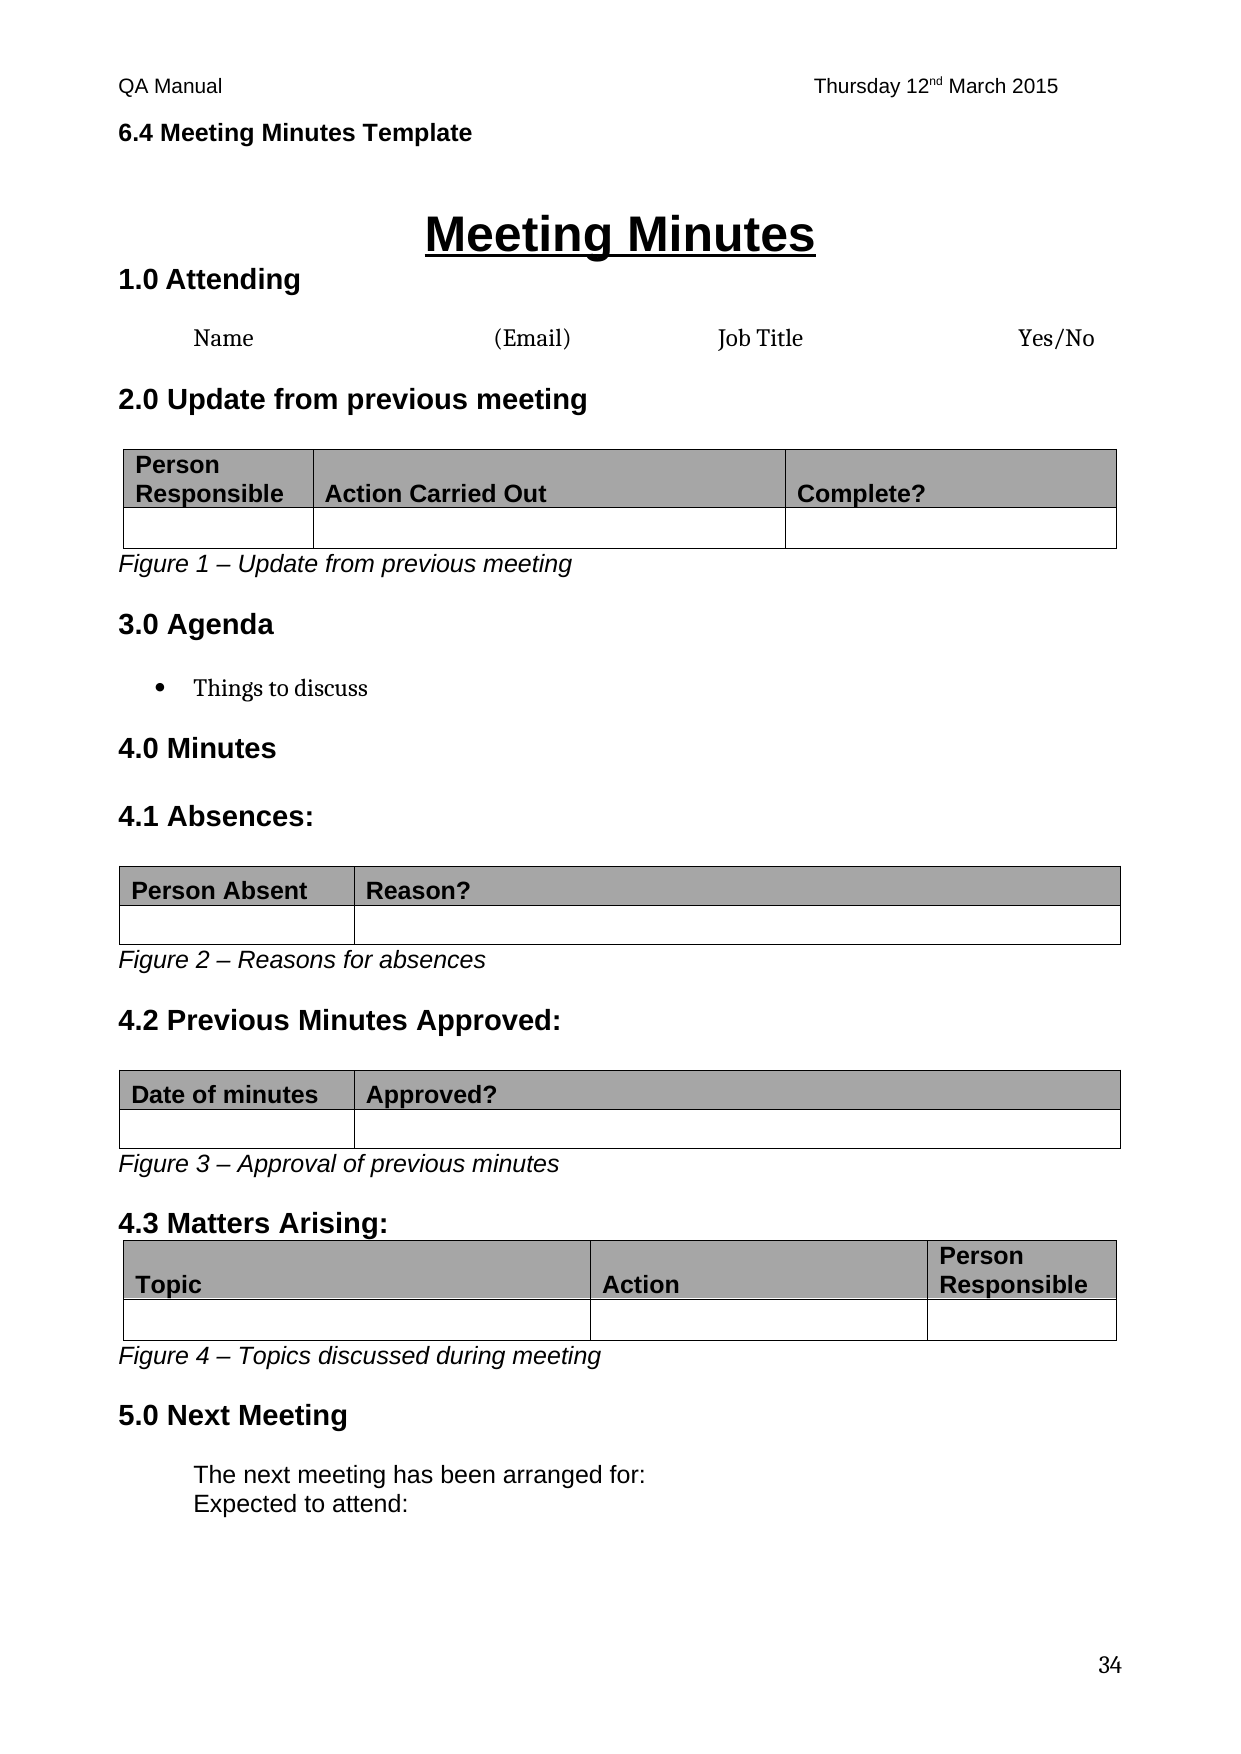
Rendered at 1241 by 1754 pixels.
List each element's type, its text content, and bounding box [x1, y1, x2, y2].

table_cell [591, 1300, 927, 1339]
text 4.2 Previous Minutes Approved: [118, 1002, 1122, 1036]
text The next meeting has been arranged for: [118, 1460, 1122, 1489]
text Figure 4 – Topics discussed during meeting [118, 1341, 1122, 1369]
table_cell [355, 906, 1120, 944]
table_header Date of minutes [120, 1071, 354, 1109]
text 3.0 Agenda [118, 607, 1122, 640]
text Figure 2 – Reasons for absences [118, 945, 1122, 974]
text Figure 1 – Update from previous meeting [118, 549, 1122, 578]
table_header Topic [124, 1241, 590, 1298]
table_header Complete? [786, 450, 1116, 507]
table_header Action Carried Out [314, 450, 785, 507]
table_cell [928, 1300, 1116, 1339]
table_header Person Responsible [124, 450, 313, 507]
table_header Reason? [355, 867, 1120, 905]
text Name (Email) Job Title Yes/No [118, 324, 1122, 353]
list Things to discuss [156, 674, 1122, 703]
table_cell [124, 508, 313, 548]
text 4.3 Matters Arising: [118, 1206, 1122, 1240]
text 5.0 Next Meeting [118, 1398, 1122, 1432]
text Figure 3 – Approval of previous minutes [118, 1149, 1122, 1178]
text 2.0 Update from previous meeting [118, 382, 1122, 415]
table_header Person Absent [120, 867, 354, 905]
table_header Action [591, 1241, 927, 1298]
table_cell [786, 508, 1116, 548]
subtitle Meeting Minutes Template [118, 118, 1122, 147]
table_cell [355, 1110, 1120, 1148]
text Meeting Minutes [118, 204, 1122, 262]
table_cell [120, 906, 354, 944]
table_header Approved? [355, 1071, 1120, 1109]
text Expected to attend: [118, 1489, 1122, 1518]
table_cell [314, 508, 785, 548]
table_cell [124, 1300, 590, 1339]
table_header Person Responsible [928, 1241, 1116, 1298]
text 4.0 Minutes [118, 731, 1122, 765]
text 1.0 Attending [118, 262, 1122, 295]
text 4.1 Absences: [118, 798, 1122, 832]
table_cell [120, 1110, 354, 1148]
